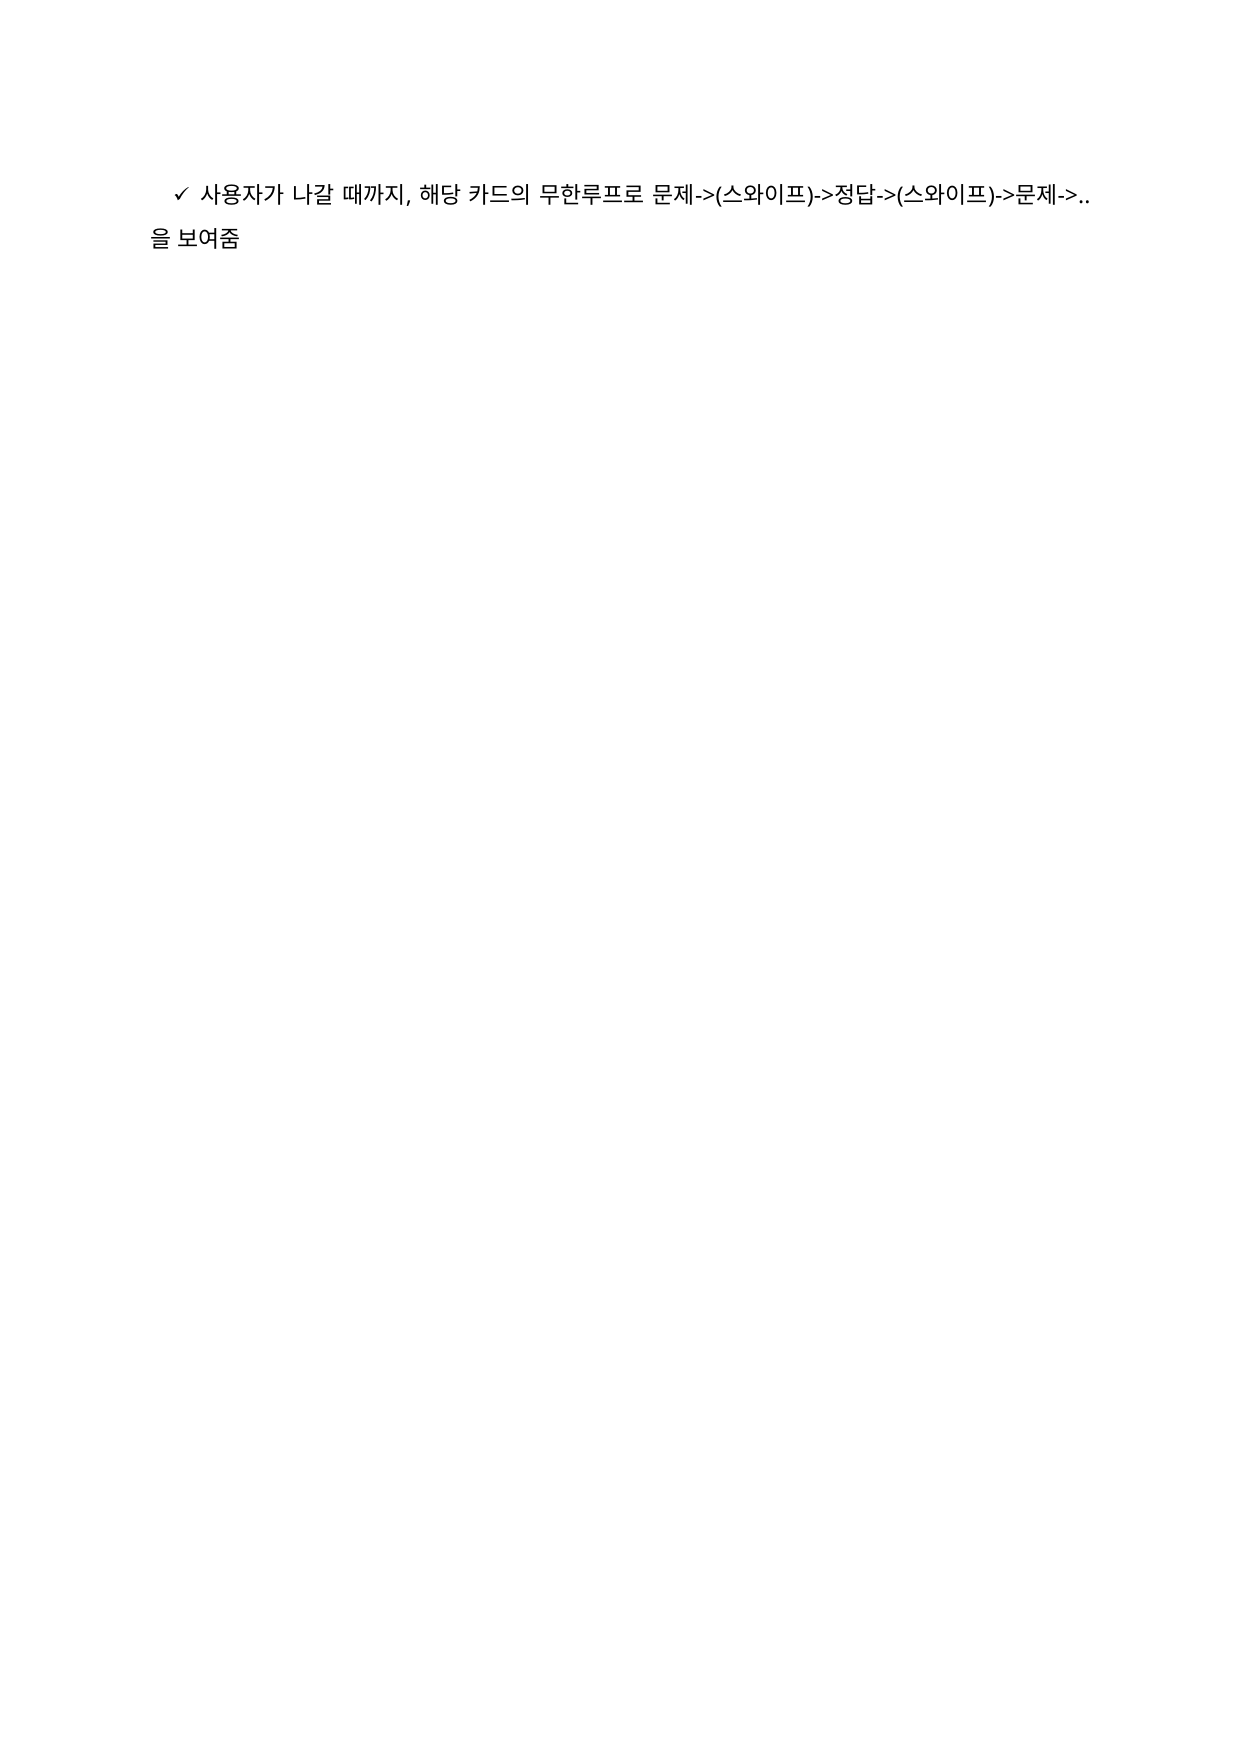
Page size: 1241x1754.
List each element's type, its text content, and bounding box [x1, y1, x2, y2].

list 사용자가 나갈 때까지, 해당 카드의 무한루프로 문제->(스와이프)->정답->(스와이프)->문제->.. 을 보여줌 [150, 177, 1090, 254]
